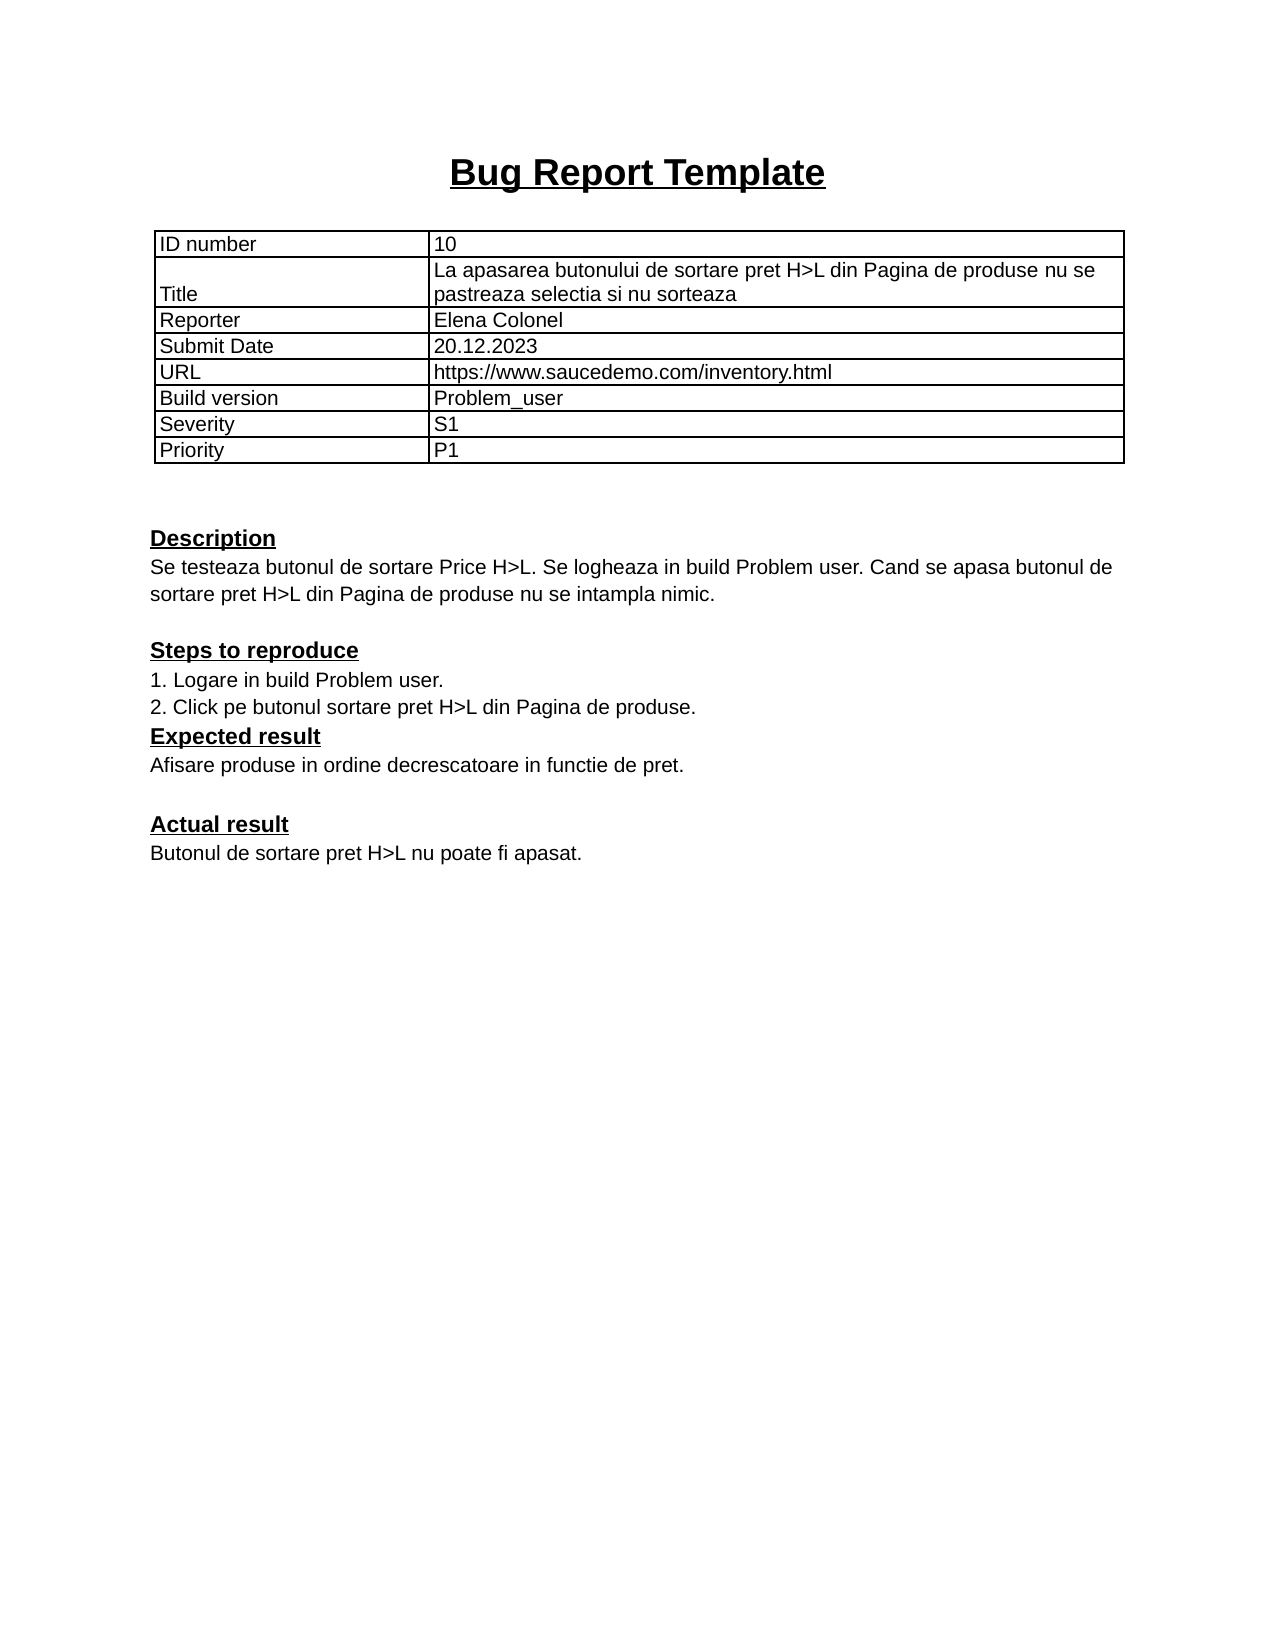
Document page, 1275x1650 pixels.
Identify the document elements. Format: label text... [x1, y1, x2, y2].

text Bug Report Template [150, 150, 1125, 193]
table_header 10 [430, 232, 1123, 256]
table_cell S1 [430, 412, 1123, 436]
text Afisare produse in ordine decrescatoare in functie de pret. [150, 753, 1125, 777]
text Description [150, 524, 1125, 551]
text Butonul de sortare pret H>L nu poate fi apasat. [150, 841, 1125, 865]
table_cell Severity [156, 412, 428, 436]
table_cell Problem_user [430, 386, 1123, 410]
text 1. Logare in build Problem user. [150, 667, 1125, 691]
table_cell Title [156, 258, 428, 306]
table_cell Submit Date [156, 334, 428, 358]
text Se testeaza butonul de sortare Price H>L. Se logheaza in build Problem user. Cand se apasa butonul de sortare pret H>L din Pagina de produse nu se intampla nimic. [150, 555, 1125, 606]
table_cell URL [156, 360, 428, 384]
table_cell Build version [156, 386, 428, 410]
table_cell Reporter [156, 308, 428, 332]
table_header ID number [156, 232, 428, 256]
table_cell 20.12.2023 [430, 334, 1123, 358]
text Expected result [150, 723, 1125, 749]
table_cell Elena Colonel [430, 308, 1123, 332]
text Steps to reproduce [150, 637, 1125, 664]
table_cell P1 [430, 438, 1123, 462]
text Actual result [150, 811, 1125, 837]
table_cell Priority [156, 438, 428, 462]
text 2. Click pe butonul sortare pret H>L din Pagina de produse. [150, 695, 1125, 719]
table_cell https://www.saucedemo.com/inventory.html [430, 360, 1123, 384]
table_cell La apasarea butonului de sortare pret H>L din Pagina de produse nu se pastreaza selectia si nu sorteaza [430, 258, 1123, 306]
